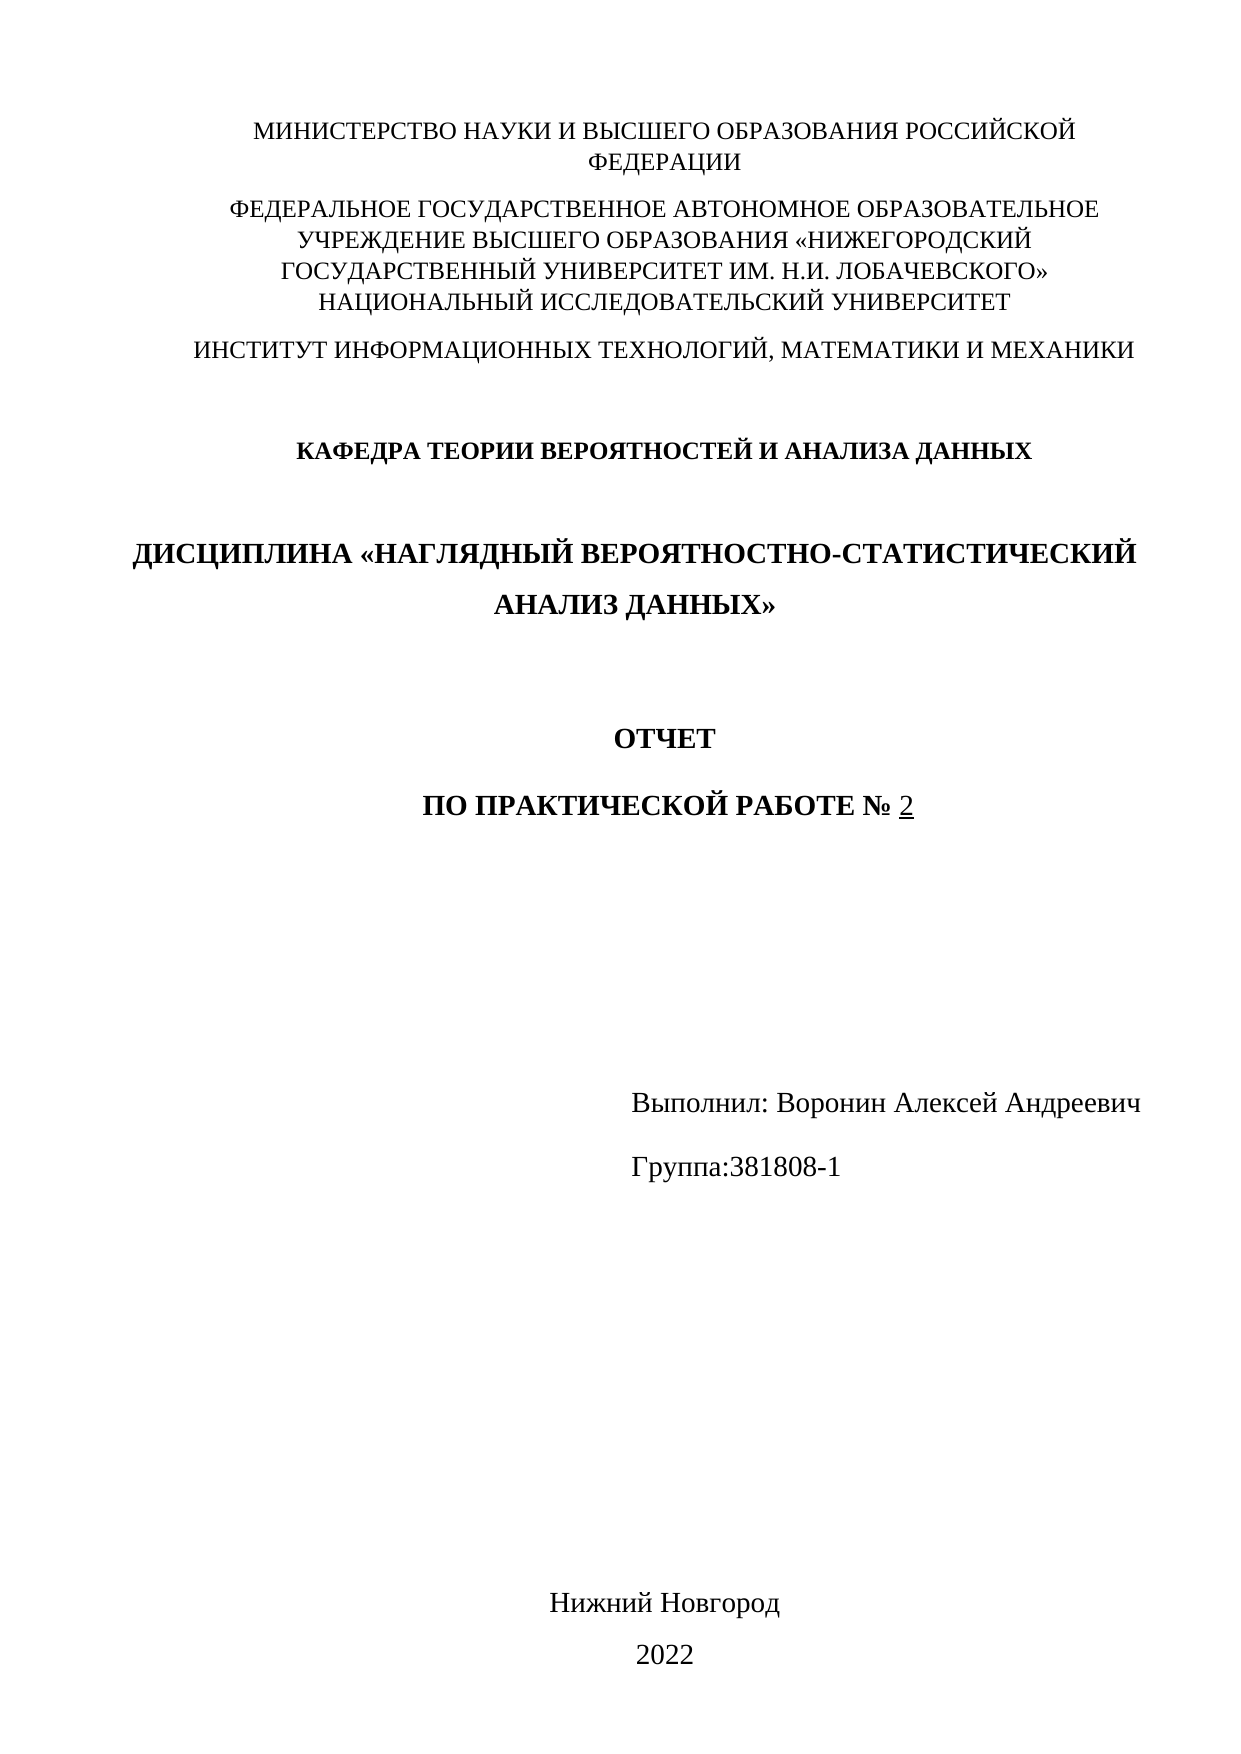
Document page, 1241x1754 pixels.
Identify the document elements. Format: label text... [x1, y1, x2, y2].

text МИНИСТЕРСТВО НАУКИ И ВЫСШЕГО ОБРАЗОВАНИЯ РОССИЙСКОЙ ФЕДЕРАЦИИ [179, 116, 1150, 176]
subtitle ДИСЦИПЛИНА «НАГЛЯДНЫЙ ВЕРОЯТНОСТНО-СТАТИСТИЧЕСКИЙ АНАЛИЗ ДАННЫХ» [132, 536, 1139, 620]
text Нижний Новгород 2022 [549, 1585, 780, 1671]
text ОТЧЕТ [179, 721, 1150, 754]
text ФЕДЕРАЛЬНОЕ ГОСУДАРСТВЕННОЕ АВТОНОМНОЕ ОБРАЗОВАТЕЛЬНОЕ УЧРЕЖДЕНИЕ ВЫСШЕГО ОБРАЗОВАНИЯ «НИЖЕГОРОДСКИЙ ГОСУДАРСТВЕННЫЙ УНИВЕРСИТЕТ ИМ. Н.И. ЛОБАЧЕВСКОГО» НАЦИОНАЛЬНЫЙ ИССЛЕДОВАТЕЛЬСКИЙ УНИВЕРСИТЕТ [179, 194, 1150, 316]
text Группа:381808-1 [587, 1149, 1163, 1183]
text Выполнил: Воронин Алексей Андреевич [587, 1085, 1163, 1118]
text ИНСТИТУТ ИНФОРМАЦИОННЫХ ТЕХНОЛОГИЙ, МАТЕМАТИКИ И МЕХАНИКИ [179, 335, 1149, 364]
text КАФЕДРА ТЕОРИИ ВЕРОЯТНОСТЕЙ И АНАЛИЗА ДАННЫХ [179, 436, 1150, 464]
text ПО ПРАКТИЧЕСКОЙ РАБОТЕ № 2 [179, 788, 1157, 821]
